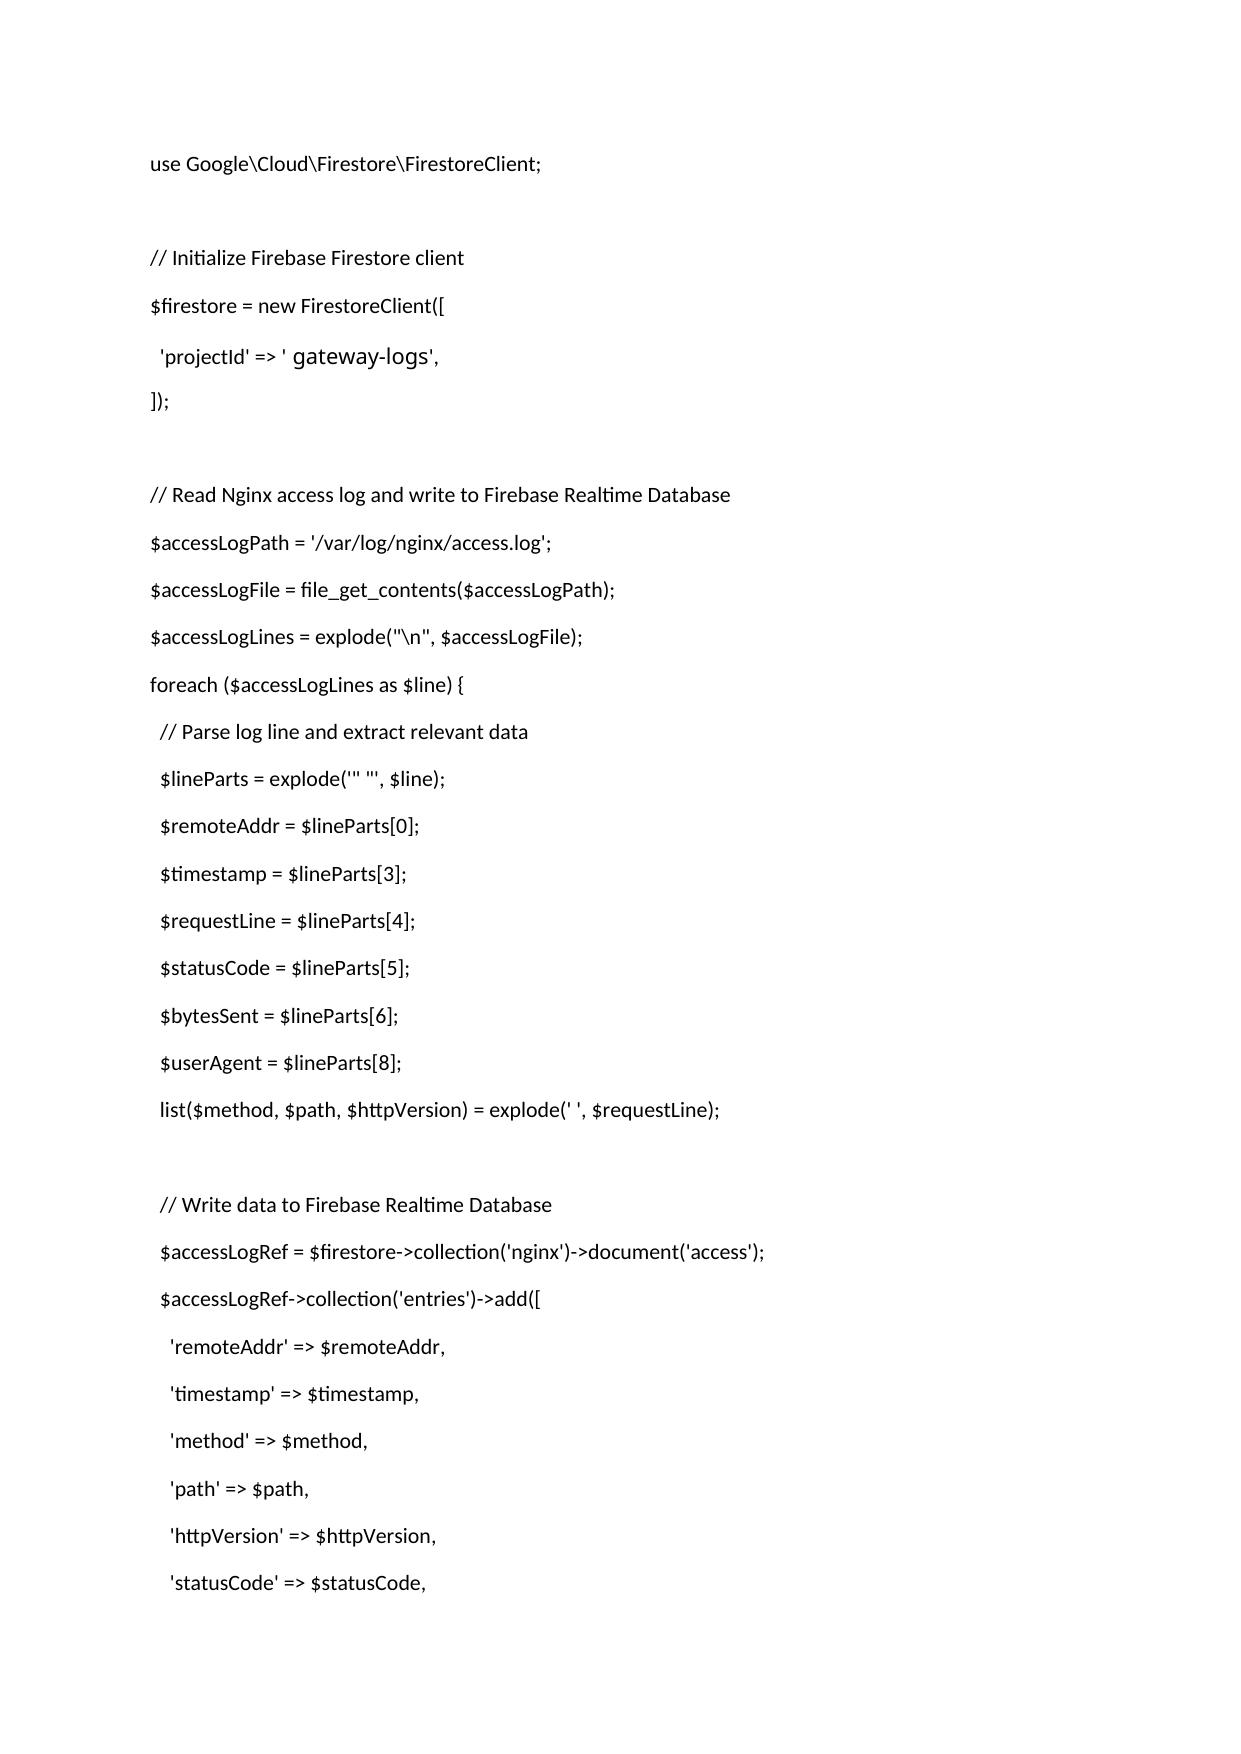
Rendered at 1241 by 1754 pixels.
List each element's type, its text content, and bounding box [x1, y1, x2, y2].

text 'method' => $method, [150, 1427, 1090, 1454]
text // Initialize Firebase Firestore client [150, 244, 1090, 271]
text $requestLine = $lineParts[4]; [150, 907, 1090, 934]
text $accessLogLines = explode("\n", $accessLogFile); [150, 623, 1090, 650]
text 'projectId' => ' gateway-logs', [150, 339, 1090, 370]
text // Read Nginx access log and write to Firebase Realtime Database [150, 482, 1090, 508]
text $accessLogRef = $firestore->collection('nginx')->document('access'); [150, 1238, 1090, 1265]
text // Write data to Firebase Realtime Database [150, 1191, 1090, 1218]
text foreach ($accessLogLines as $line) { [150, 671, 1090, 697]
text $firestore = new FirestoreClient([ [150, 292, 1090, 318]
text 'statusCode' => $statusCode, [150, 1569, 1090, 1596]
text $lineParts = explode('" "', $line); [150, 765, 1090, 792]
text $remoteAddr = $lineParts[0]; [150, 813, 1090, 839]
text $accessLogPath = '/var/log/nginx/access.log'; [150, 529, 1090, 556]
text 'httpVersion' => $httpVersion, [150, 1522, 1090, 1549]
text $timestamp = $lineParts[3]; [150, 860, 1090, 887]
text 'path' => $path, [150, 1475, 1090, 1501]
text ]); [150, 387, 1090, 414]
text $statusCode = $lineParts[5]; [150, 954, 1090, 981]
text $bytesSent = $lineParts[6]; [150, 1002, 1090, 1028]
text use Google\Cloud\Firestore\FirestoreClient; [150, 150, 1090, 177]
text $accessLogRef->collection('entries')->add([ [150, 1286, 1090, 1312]
text $accessLogFile = file_get_contents($accessLogPath); [150, 576, 1090, 603]
text // Parse log line and extract relevant data [150, 718, 1090, 745]
text 'timestamp' => $timestamp, [150, 1380, 1090, 1407]
text 'remoteAddr' => $remoteAddr, [150, 1333, 1090, 1359]
text list($method, $path, $httpVersion) = explode(' ', $requestLine); [150, 1096, 1090, 1123]
text $userAgent = $lineParts[8]; [150, 1049, 1090, 1076]
